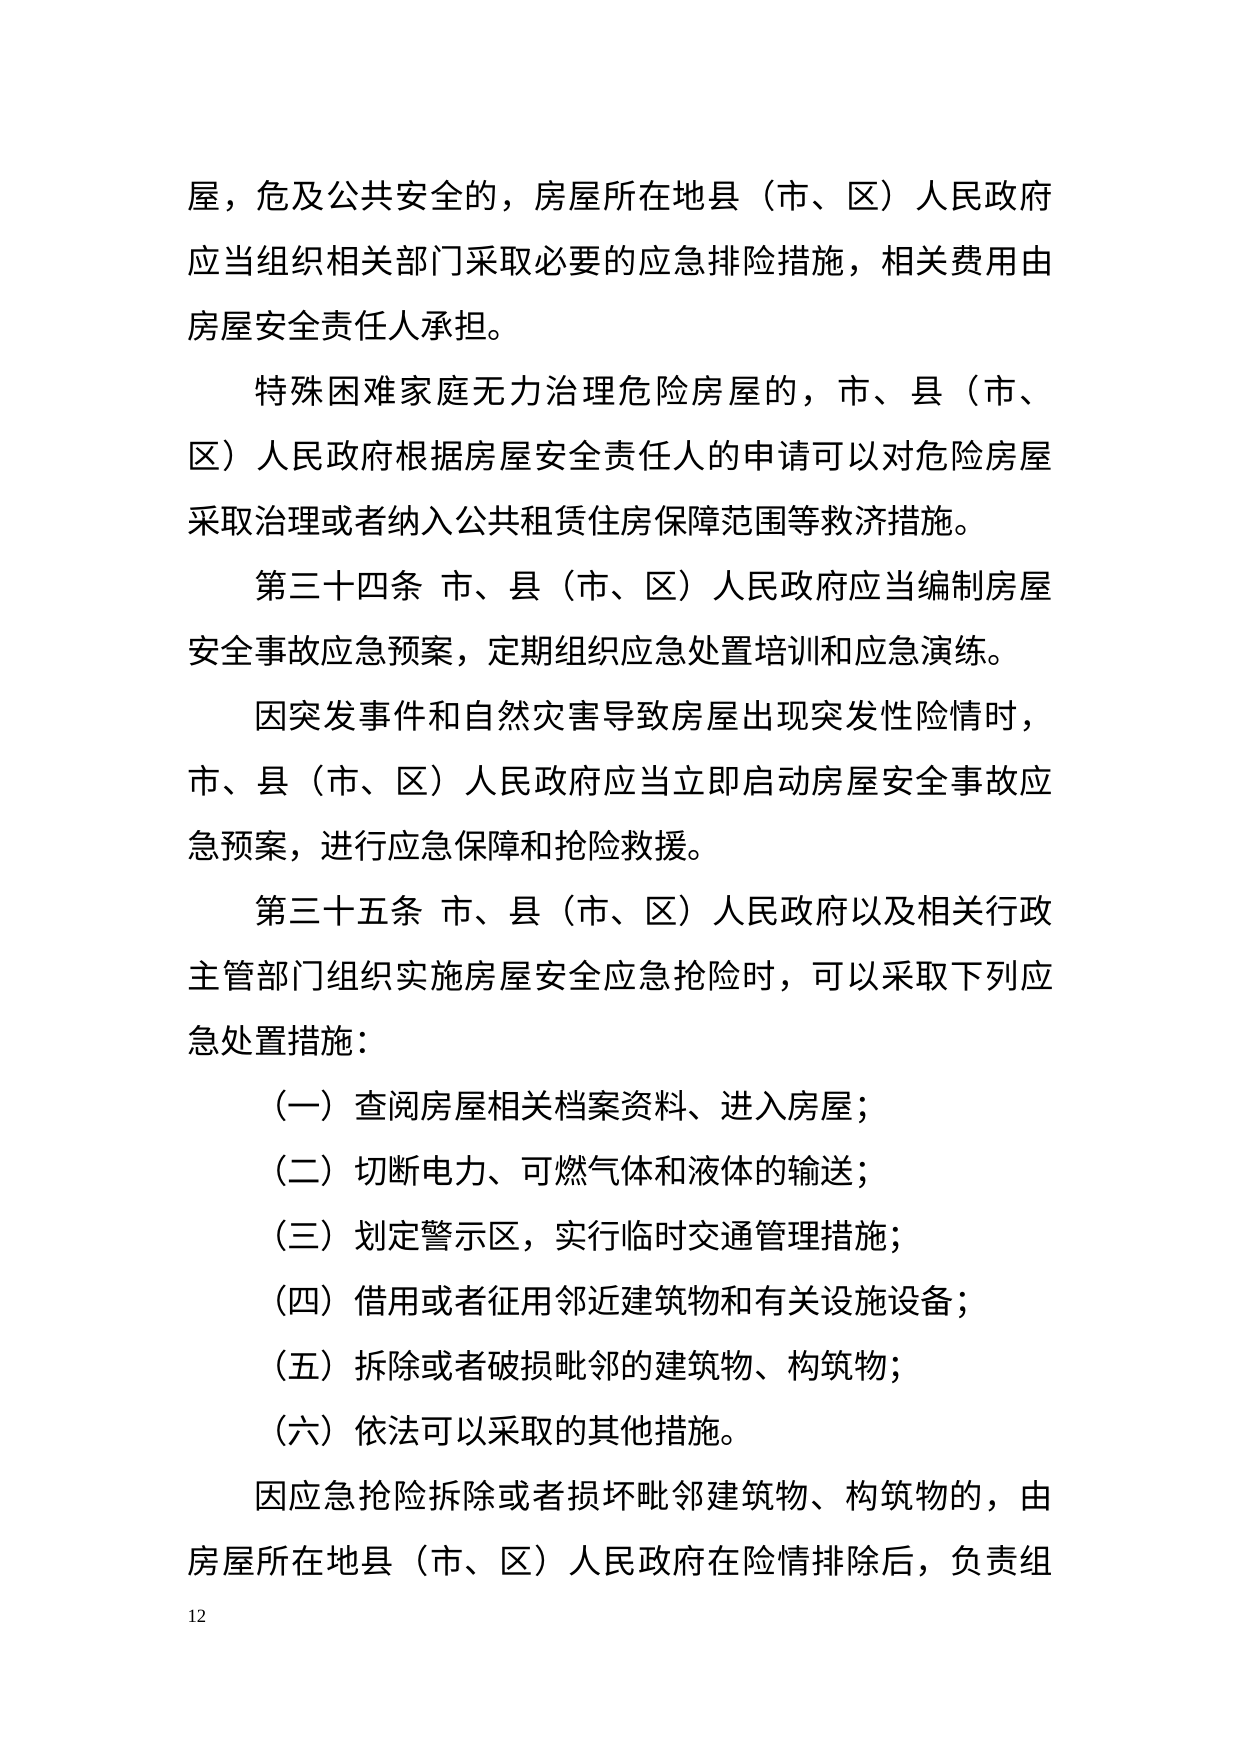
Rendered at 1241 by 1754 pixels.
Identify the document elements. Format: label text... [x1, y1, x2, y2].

text （一）查阅房屋相关档案资料、进入房屋； [187, 1072, 1053, 1137]
text （三）划定警示区，实行临时交通管理措施； [187, 1202, 1053, 1267]
text 特殊困难家庭无力治理危险房屋的，市、县（市、区）人民政府根据房屋安全责任人的申请可以对危险房屋采取治理或者纳入公共租赁住房保障范围等救济措施。 [187, 357, 1053, 552]
text （五）拆除或者破损毗邻的建筑物、构筑物； [187, 1332, 1053, 1397]
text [187, 162, 1053, 357]
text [187, 1462, 1053, 1592]
text 因突发事件和自然灾害导致房屋出现突发性险情时，市、县（市、区）人民政府应当立即启动房屋安全事故应急预案，进行应急保障和抢险救援。 [187, 682, 1053, 877]
text （六）依法可以采取的其他措施。 [187, 1397, 1053, 1462]
text 第三十四条 市、县（市、区）人民政府应当编制房屋安全事故应急预案，定期组织应急处置培训和应急演练。 [187, 552, 1053, 682]
text （二）切断电力、可燃气体和液体的输送； [187, 1137, 1053, 1202]
text 第三十五条 市、县（市、区）人民政府以及相关行政主管部门组织实施房屋安全应急抢险时，可以采取下列应急处置措施： [187, 877, 1053, 1072]
text （四）借用或者征用邻近建筑物和有关设施设备； [187, 1267, 1053, 1332]
